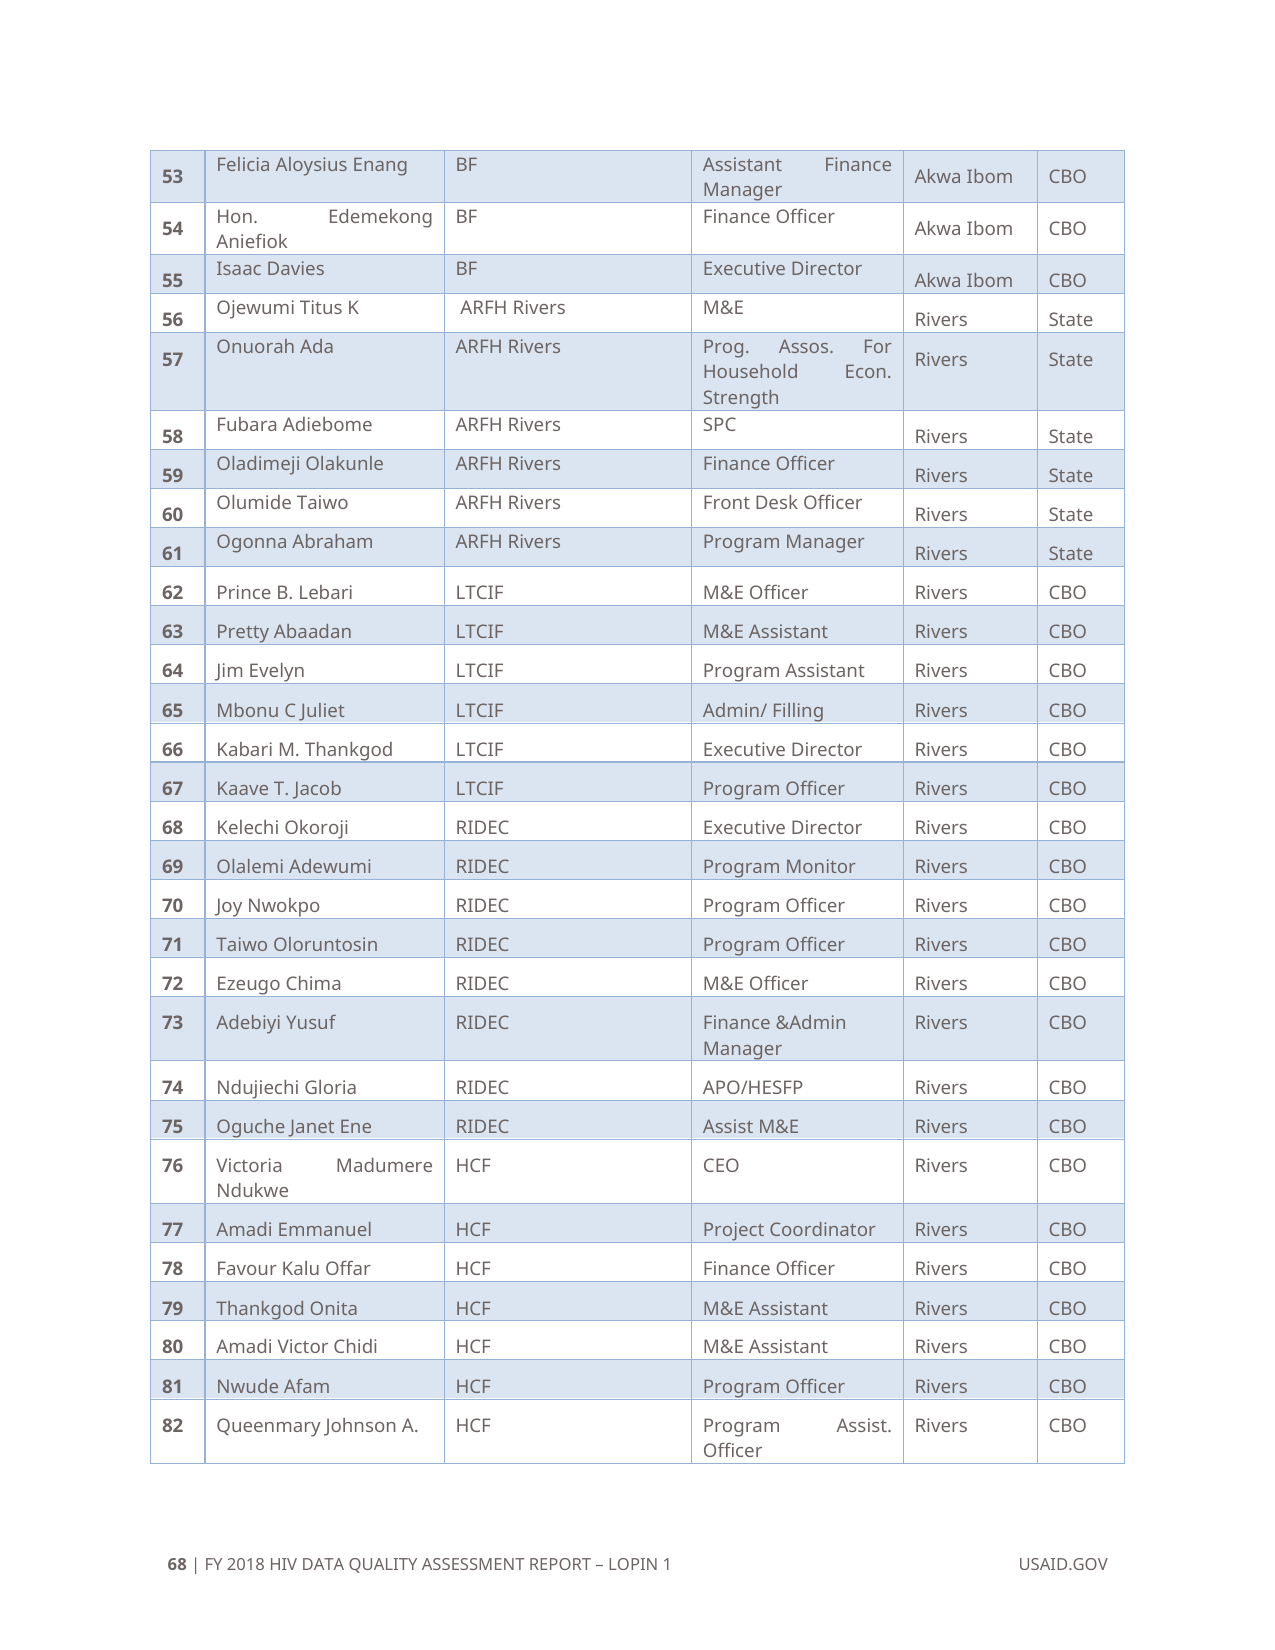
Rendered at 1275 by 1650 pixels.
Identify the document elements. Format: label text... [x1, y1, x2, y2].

table_cell Rivers [904, 997, 1037, 1060]
table_cell CBO [1038, 606, 1124, 644]
table_cell Finance Officer [692, 1243, 903, 1281]
table_cell M&E Officer [692, 567, 903, 605]
table_cell Rivers [904, 1061, 1037, 1099]
table_cell 62 [151, 567, 204, 605]
table_cell LTCIF [445, 763, 691, 801]
table_cell Rivers [904, 411, 1037, 449]
table_cell APO/HESFP [692, 1061, 903, 1099]
table_cell 76 [151, 1140, 204, 1203]
table_cell CBO [1038, 1321, 1124, 1359]
table_cell 81 [151, 1360, 204, 1398]
table_cell Mbonu C Juliet [206, 684, 444, 722]
table_cell RIDEC [445, 1061, 691, 1099]
table_cell 56 [151, 294, 204, 332]
table_cell Rivers [904, 1140, 1037, 1203]
table_cell RIDEC [445, 841, 691, 879]
table_cell LTCIF [445, 684, 691, 722]
table_cell CBO [1038, 1282, 1124, 1320]
table_cell Rivers [904, 1243, 1037, 1281]
table_cell Rivers [904, 880, 1037, 918]
table_cell Rivers [904, 645, 1037, 683]
table_cell Thankgod Onita [206, 1282, 444, 1320]
table_cell Rivers [904, 606, 1037, 644]
table_cell Onuorah Ada [206, 333, 444, 410]
table_cell Rivers [904, 763, 1037, 801]
table_cell RIDEC [445, 802, 691, 839]
table_cell Finance Officer [692, 203, 903, 254]
table_cell Rivers [904, 919, 1037, 957]
table_cell CBO [1038, 841, 1124, 879]
table_cell CBO [1038, 255, 1124, 293]
table_cell CBO [1038, 1400, 1124, 1463]
table_cell 59 [151, 450, 204, 488]
table_cell Rivers [904, 528, 1037, 566]
table_cell Oladimeji Olakunle [206, 450, 444, 488]
table_cell CBO [1038, 724, 1124, 761]
table_cell M&E Assistant [692, 1282, 903, 1320]
table_cell 68 [151, 802, 204, 839]
table_cell CBO [1038, 997, 1124, 1060]
table_cell Program Officer [692, 1360, 903, 1398]
table_cell Rivers [904, 489, 1037, 527]
table_cell 70 [151, 880, 204, 918]
table_cell CBO [1038, 1204, 1124, 1242]
table_cell 72 [151, 958, 204, 996]
table_cell ARFH Rivers [445, 528, 691, 566]
table_cell Ojewumi Titus K [206, 294, 444, 332]
table_cell Jim Evelyn [206, 645, 444, 683]
table_cell 63 [151, 606, 204, 644]
table_cell M&E Assistant [692, 606, 903, 644]
table_cell LTCIF [445, 567, 691, 605]
table_cell Queenmary Johnson A. [206, 1400, 444, 1463]
table_cell Ogonna Abraham [206, 528, 444, 566]
table_cell CBO [1038, 1101, 1124, 1138]
table_cell Amadi Emmanuel [206, 1204, 444, 1242]
table_cell BF [445, 255, 691, 293]
table_cell Rivers [904, 1400, 1037, 1463]
table_cell 69 [151, 841, 204, 879]
table_cell Victoria Madumere Ndukwe [206, 1140, 444, 1203]
table_cell BF [445, 203, 691, 254]
table_cell Kabari M. Thankgod [206, 724, 444, 761]
table_cell Rivers [904, 1204, 1037, 1242]
table_cell Taiwo Oloruntosin [206, 919, 444, 957]
table_cell 78 [151, 1243, 204, 1281]
table_cell Akwa Ibom [904, 255, 1037, 293]
table_cell RIDEC [445, 919, 691, 957]
table_cell Program Officer [692, 880, 903, 918]
table_cell Prog. Assos. For Household Econ. Strength [692, 333, 903, 410]
table_cell Ndujiechi Gloria [206, 1061, 444, 1099]
table_cell HCF [445, 1204, 691, 1242]
table_cell Executive Director [692, 802, 903, 839]
table_cell 61 [151, 528, 204, 566]
table_cell 54 [151, 203, 204, 254]
table_cell State [1038, 528, 1124, 566]
table_cell 77 [151, 1204, 204, 1242]
table_cell HCF [445, 1321, 691, 1359]
table_cell Amadi Victor Chidi [206, 1321, 444, 1359]
table_cell CBO [1038, 567, 1124, 605]
table_cell Rivers [904, 333, 1037, 410]
table_cell Hon. Edemekong Aniefiok [206, 203, 444, 254]
table_cell HCF [445, 1360, 691, 1398]
table_cell 80 [151, 1321, 204, 1359]
table_cell Program Assistant [692, 645, 903, 683]
table_cell 53 [151, 151, 204, 202]
table_cell State [1038, 294, 1124, 332]
table_cell State [1038, 489, 1124, 527]
table_cell Program Officer [692, 763, 903, 801]
table_cell Rivers [904, 450, 1037, 488]
table_cell Favour Kalu Offar [206, 1243, 444, 1281]
table_cell ARFH Rivers [445, 450, 691, 488]
table_cell CBO [1038, 802, 1124, 839]
table_cell 58 [151, 411, 204, 449]
table_cell 74 [151, 1061, 204, 1099]
table_cell Rivers [904, 724, 1037, 761]
table_cell ARFH Rivers [445, 294, 691, 332]
table_cell CBO [1038, 880, 1124, 918]
table_cell Rivers [904, 567, 1037, 605]
table_cell CBO [1038, 1140, 1124, 1203]
table_cell State [1038, 411, 1124, 449]
table_cell Rivers [904, 958, 1037, 996]
table_cell Rivers [904, 1282, 1037, 1320]
table_cell 66 [151, 724, 204, 761]
table_cell Joy Nwokpo [206, 880, 444, 918]
table_cell BF [445, 151, 691, 202]
table_cell Program Officer [692, 919, 903, 957]
table_cell Akwa Ibom [904, 203, 1037, 254]
table_cell LTCIF [445, 724, 691, 761]
table_cell CBO [1038, 1061, 1124, 1099]
table_cell Rivers [904, 1360, 1037, 1398]
table_cell Executive Director [692, 255, 903, 293]
table_cell Olumide Taiwo [206, 489, 444, 527]
table_cell Rivers [904, 684, 1037, 722]
table_cell Fubara Adiebome [206, 411, 444, 449]
table_cell RIDEC [445, 1101, 691, 1138]
table_cell 55 [151, 255, 204, 293]
table_cell Front Desk Officer [692, 489, 903, 527]
table_cell HCF [445, 1140, 691, 1203]
table_cell 75 [151, 1101, 204, 1138]
table_cell LTCIF [445, 606, 691, 644]
table_cell Rivers [904, 841, 1037, 879]
table_cell 73 [151, 997, 204, 1060]
table_cell HCF [445, 1243, 691, 1281]
table_cell CBO [1038, 645, 1124, 683]
table_cell Akwa Ibom [904, 151, 1037, 202]
table_cell Rivers [904, 1101, 1037, 1138]
table_cell 64 [151, 645, 204, 683]
table_cell 71 [151, 919, 204, 957]
table_cell RIDEC [445, 880, 691, 918]
table_cell Olalemi Adewumi [206, 841, 444, 879]
table_cell Finance Officer [692, 450, 903, 488]
table_cell HCF [445, 1282, 691, 1320]
table_cell 57 [151, 333, 204, 410]
table_cell Rivers [904, 294, 1037, 332]
table_cell 82 [151, 1400, 204, 1463]
table_cell Prince B. Lebari [206, 567, 444, 605]
table_cell CBO [1038, 958, 1124, 996]
table_cell Kaave T. Jacob [206, 763, 444, 801]
table_cell CBO [1038, 1360, 1124, 1398]
table_cell Rivers [904, 1321, 1037, 1359]
table_cell Assistant Finance Manager [692, 151, 903, 202]
table_cell Ezeugo Chima [206, 958, 444, 996]
table_cell HCF [445, 1400, 691, 1463]
table_cell CBO [1038, 151, 1124, 202]
table_cell CEO [692, 1140, 903, 1203]
table_cell Oguche Janet Ene [206, 1101, 444, 1138]
table_cell Program Assist. Officer [692, 1400, 903, 1463]
table_cell Executive Director [692, 724, 903, 761]
table_cell Isaac Davies [206, 255, 444, 293]
table_cell M&E [692, 294, 903, 332]
table_cell 65 [151, 684, 204, 722]
table_cell Program Manager [692, 528, 903, 566]
table_cell LTCIF [445, 645, 691, 683]
table_cell CBO [1038, 203, 1124, 254]
table_cell 67 [151, 763, 204, 801]
table_cell Kelechi Okoroji [206, 802, 444, 839]
table_cell Rivers [904, 802, 1037, 839]
table_cell 79 [151, 1282, 204, 1320]
table_cell RIDEC [445, 997, 691, 1060]
table_cell SPC [692, 411, 903, 449]
table_cell Adebiyi Yusuf [206, 997, 444, 1060]
table_cell M&E Assistant [692, 1321, 903, 1359]
table_cell ARFH Rivers [445, 411, 691, 449]
table_cell 60 [151, 489, 204, 527]
table_cell Assist M&E [692, 1101, 903, 1138]
table_cell Pretty Abaadan [206, 606, 444, 644]
table_cell CBO [1038, 684, 1124, 722]
table_cell CBO [1038, 919, 1124, 957]
table_cell M&E Officer [692, 958, 903, 996]
table_cell Project Coordinator [692, 1204, 903, 1242]
table_cell Program Monitor [692, 841, 903, 879]
table_cell Finance &Admin Manager [692, 997, 903, 1060]
table_cell RIDEC [445, 958, 691, 996]
table_cell Nwude Afam [206, 1360, 444, 1398]
table_cell Admin/ Filling [692, 684, 903, 722]
table_cell State [1038, 333, 1124, 410]
table_cell ARFH Rivers [445, 489, 691, 527]
table_cell CBO [1038, 1243, 1124, 1281]
table_cell Felicia Aloysius Enang [206, 151, 444, 202]
table_cell ARFH Rivers [445, 333, 691, 410]
table_cell State [1038, 450, 1124, 488]
table_cell CBO [1038, 763, 1124, 801]
